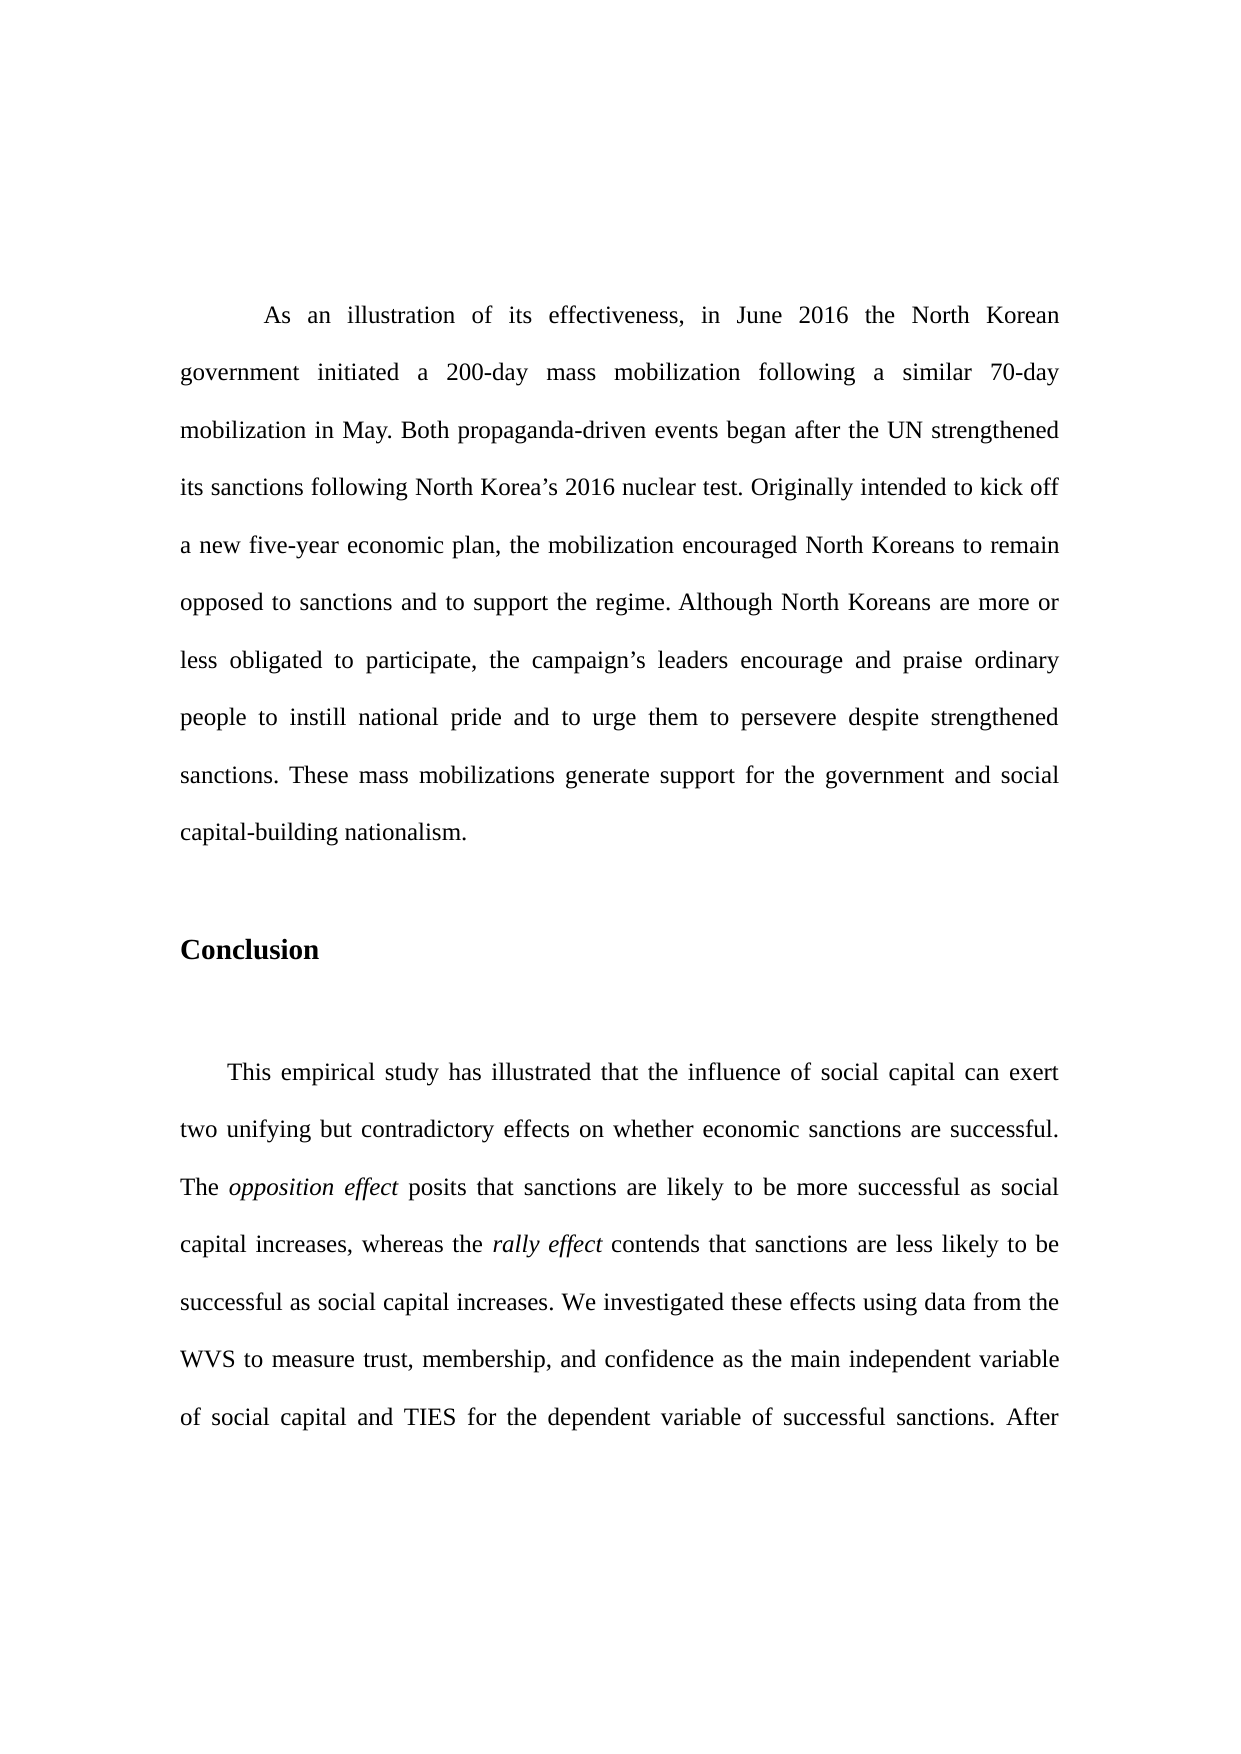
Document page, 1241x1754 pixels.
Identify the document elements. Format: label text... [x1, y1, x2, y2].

text Conclusion [180, 932, 1060, 966]
text As an illustration of its effectiveness, in June 2016 the North Korean government initiated a 200-day mass mobilization following a similar 70-day mobilization in May. Both propaganda-driven events began after the UN strengthened its sanctions following North Korea’s 2016 nuclear test. Originally intended to kick off a new five-year economic plan, the mobilization encouraged North Koreans to remain opposed to sanctions and to support the regime. Although North Koreans are more or less obligated to participate, the campaign’s leaders encourage and praise ordinary people to instill national pride and to urge them to persevere despite strengthened sanctions. These mass mobilizations generate support for the government and social capital-building nationalism. [180, 300, 1060, 846]
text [180, 1057, 1060, 1431]
